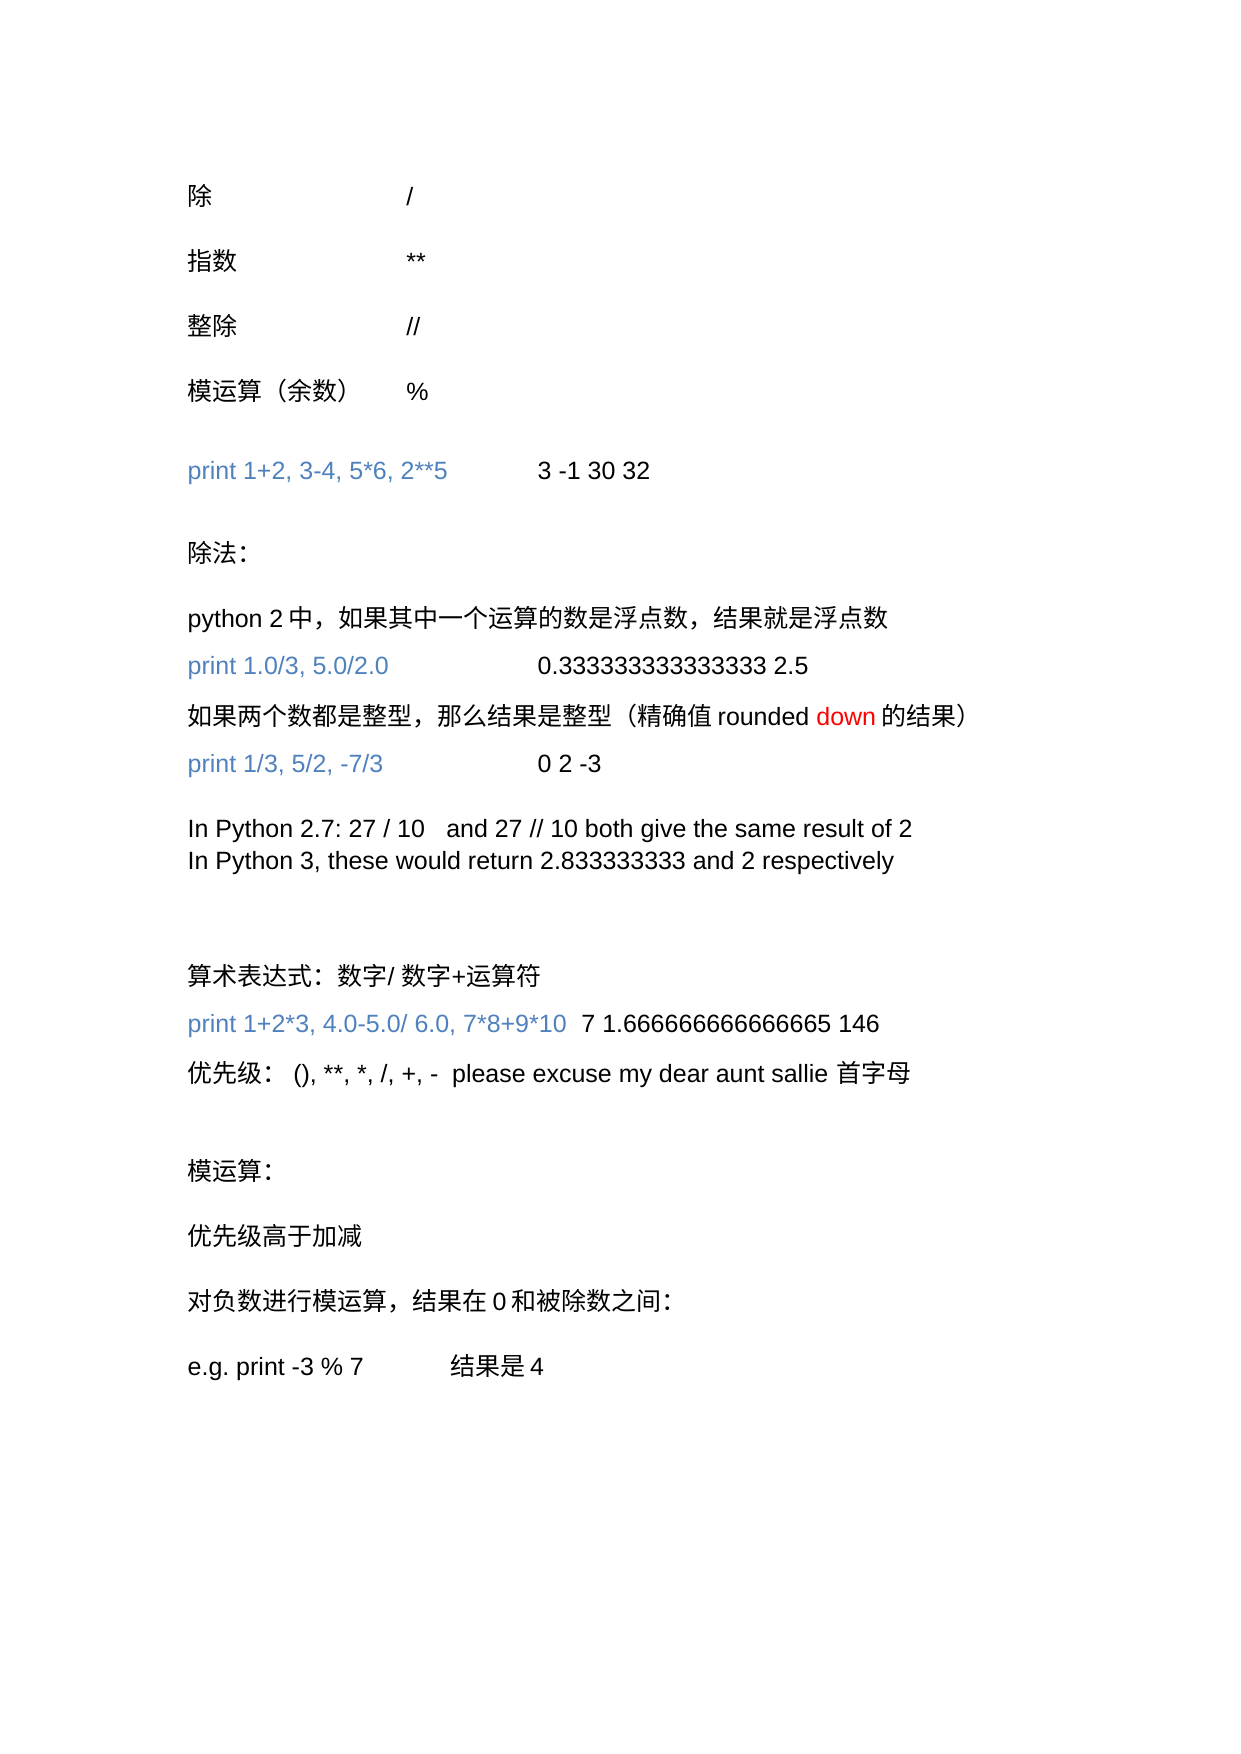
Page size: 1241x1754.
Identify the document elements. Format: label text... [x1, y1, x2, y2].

text print 1+2, 3-4, 5*6, 2**5 3 -1 30 32 [187, 454, 1053, 487]
text 模运算： [187, 1137, 1053, 1202]
text 优先级高于加减 [187, 1202, 1053, 1267]
text 整除 // [187, 292, 1053, 357]
text 如果两个数都是整型，那么结果是整型（精确值rounded down的结果） [187, 682, 1053, 747]
text python 2中，如果其中一个运算的数是浮点数，结果就是浮点数 [187, 584, 1053, 649]
text 指数 ** [187, 227, 1053, 292]
text 算术表达式：数字/ 数字+运算符 [187, 942, 1053, 1007]
text In Python 2.7: 27 / 10 and 27 // 10 both give the same result of 2 In Python 3, these would return 2.833333333 and 2 respectively [187, 812, 1053, 877]
text 对负数进行模运算，结果在0和被除数之间： e.g. print -3 % 7 结果是4 [187, 1267, 1053, 1397]
text 优先级： (), **, *, /, +, - please excuse my dear aunt sallie 首字母 [187, 1039, 1053, 1104]
text 除法： [187, 519, 1053, 584]
text 模运算（余数） % [187, 357, 1053, 422]
text 除 / [187, 162, 1053, 227]
text print 1/3, 5/2, -7/3 0 2 -3 [187, 747, 1053, 779]
text print 1+2*3, 4.0-5.0/ 6.0, 7*8+9*10 7 1.666666666666665 146 [187, 1007, 1053, 1039]
text print 1.0/3, 5.0/2.0 0.333333333333333 2.5 [187, 649, 1053, 682]
